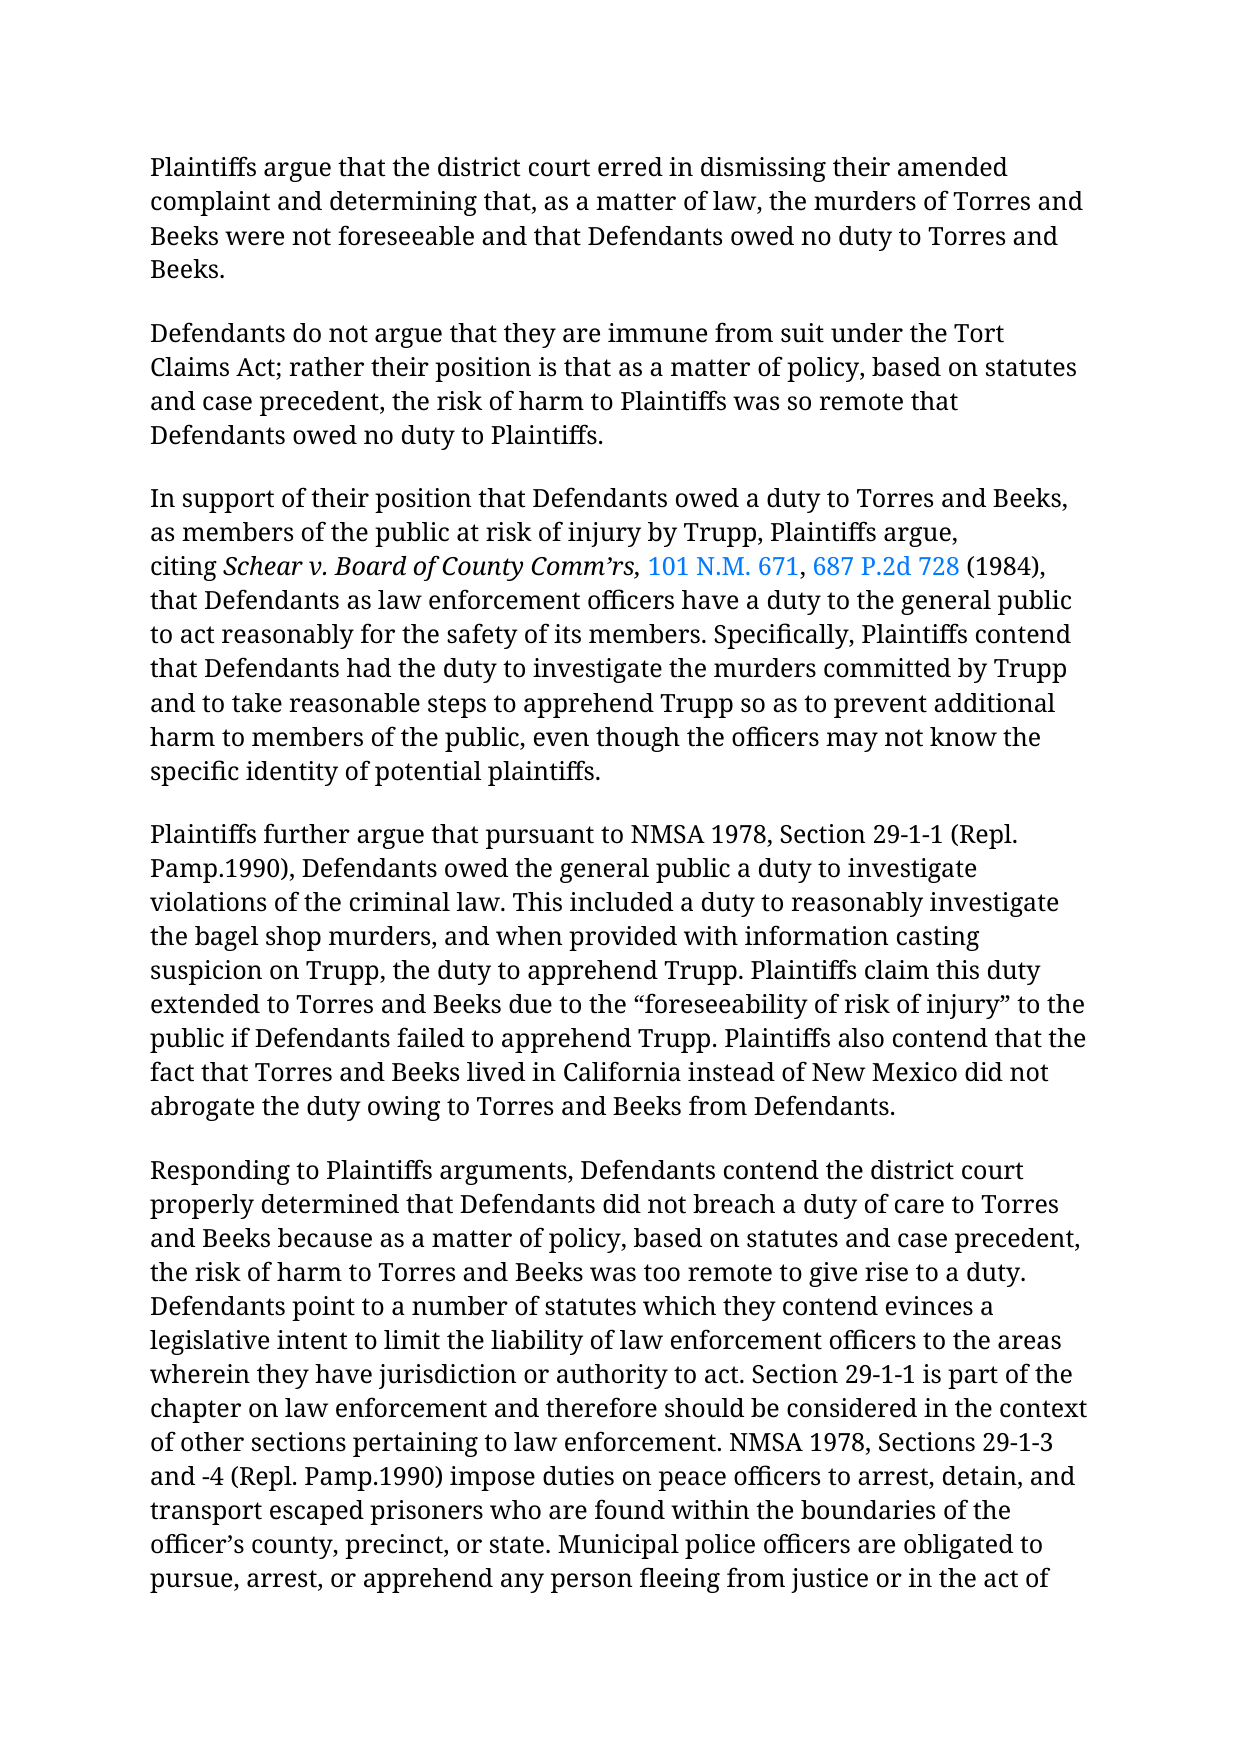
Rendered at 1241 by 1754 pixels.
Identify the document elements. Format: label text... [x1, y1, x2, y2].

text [150, 1152, 1090, 1595]
text Defendants do not argue that they are immune from suit under the Tort Claims Act; rather their position is that as a matter of policy, based on statutes and case precedent, the risk of harm to Plaintiffs was so remote that Defendants owed no duty to Plaintiffs. [150, 315, 1090, 452]
text Plaintiffs argue that the district court erred in dismissing their amended complaint and determining that, as a matter of law, the murders of Torres and Beeks were not foreseeable and that Defendants owed no duty to Torres and Beeks. [150, 150, 1090, 286]
text In support of their position that Defendants owed a duty to Torres and Beeks, as members of the public at risk of injury by Trupp, Plaintiffs argue, citing Schear v. Board of County Comm’rs, 101 N.M. 671, 687 P.2d 728 (1984), that Defendants as law enforcement officers have a duty to the general public to act reasonably for the safety of its members. Specifically, Plaintiffs contend that Defendants had the duty to investigate the murders committed by Trupp and to take reasonable steps to apprehend Trupp so as to prevent additional harm to members of the public, even though the officers may not know the specific identity of potential plaintiffs. [150, 481, 1090, 787]
text Plaintiffs further argue that pursuant to NMSA 1978, Section 29-1-1 (Repl. Pamp.1990), Defendants owed the general public a duty to investigate violations of the criminal law. This included a duty to reasonably investigate the bagel shop murders, and when provided with information casting suspicion on Trupp, the duty to apprehend Trupp. Plaintiffs claim this duty extended to Torres and Beeks due to the “foreseeability of risk of injury” to the public if Defendants failed to apprehend Trupp. Plaintiffs also contend that the fact that Torres and Beeks lived in California instead of New Mexico did not abrogate the duty owing to Torres and Beeks from Defendants. [150, 817, 1090, 1123]
